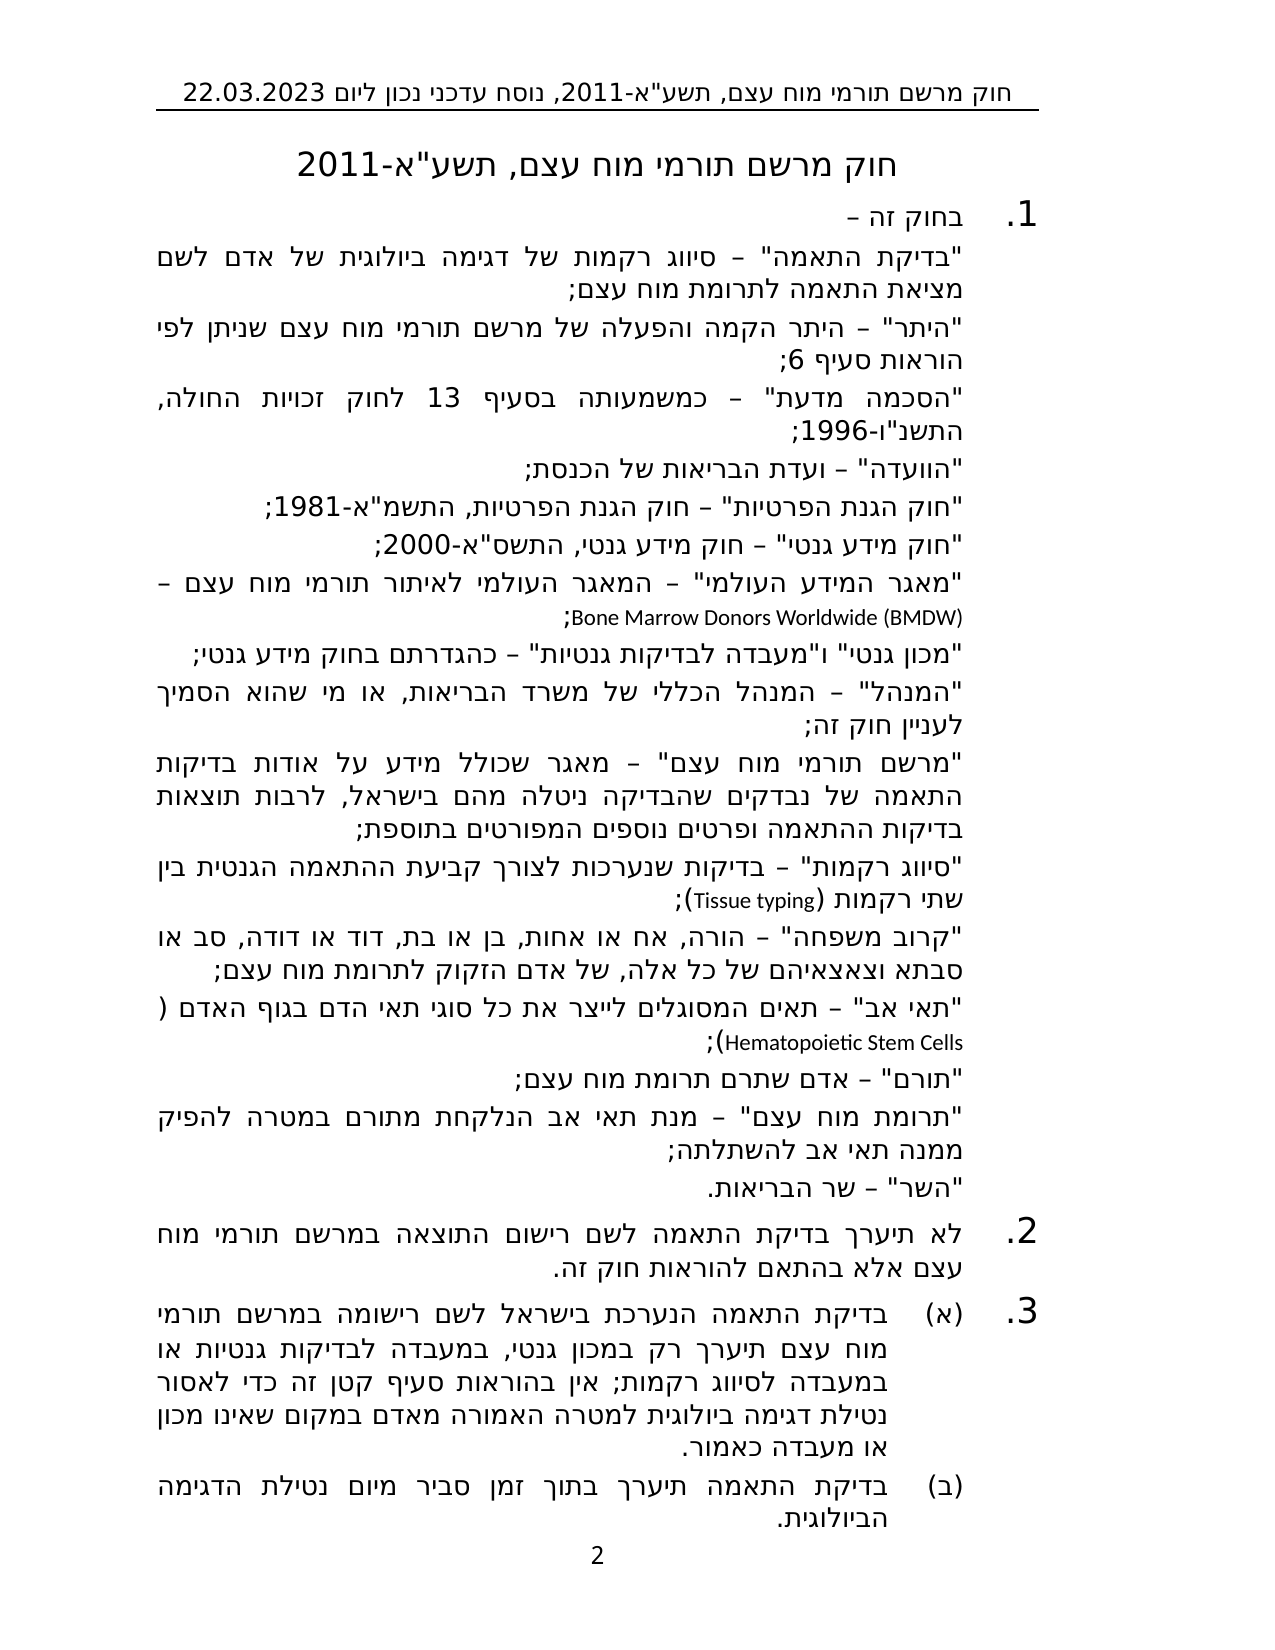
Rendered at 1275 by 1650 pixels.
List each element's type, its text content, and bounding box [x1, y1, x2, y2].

text "מאגר המידע העולמי" – המאגר העולמי לאיתור תורמי מוח עצם – Bone Marrow Donors Worldwide (BMDW); [156, 574, 964, 641]
text "תרומת מוח עצם" – מנת תאי אב הנלקחת מתורם במטרה להפיק ממנה תאי אב להשתלתה; [156, 1116, 964, 1180]
text "תאי אב" – תאים המסוגלים לייצר את כל סוגי תאי הדם בגוף האדם (Hematopoietic Stem Cells); [156, 1004, 964, 1071]
text "חוק מידע גנטי" – חוק מידע גנטי, התשס"א-2000; [156, 536, 964, 567]
text 1. בחוק זה – [156, 199, 1039, 240]
text "המנהל" – המנהל הכללי של משרד הבריאות, או מי שהוא הסמיך לעניין חוק זה; [156, 685, 964, 749]
text "מכון גנטי" ו"מעבדה לבדיקות גנטיות" – כהגדרתם בחוק מידע גנטי; [156, 647, 964, 679]
text "הסכמה מדעת" – כמשמעותה בסעיף 13 לחוק זכויות החולה, התשנ"ו-1996; [156, 389, 964, 453]
text "השר" – שר הבריאות. [156, 1186, 964, 1218]
text חוק מרשם תורמי מוח עצם, תשע"א-2011 [156, 151, 1039, 190]
text "תורם" – אדם שתרם תרומת מוח עצם; [156, 1077, 964, 1109]
text "סיווג רקמות" – בדיקות שנערכות לצורך קביעת ההתאמה הגנטית בין שתי רקמות (Tissue typing); [156, 860, 964, 927]
text "הוועדה" – ועדת הבריאות של הכנסת; [156, 459, 964, 491]
text "מרשם תורמי מוח עצם" – מאגר שכולל מידע על אודות בדיקות התאמה של נבדקים שהבדיקה ניטלה מהם בישראל, לרבות תוצאות בדיקות ההתאמה ופרטים נוספים המפורטים בתוספת; [156, 756, 964, 853]
text "היתר" – היתר הקמה והפעלה של מרשם תורמי מוח עצם שניתן לפי הוראות סעיף 6; [156, 318, 964, 382]
text "בדיקת התאמה" – סיווג רקמות של דגימה ביולוגית של אדם לשם מציאת התאמה לתרומת מוח עצם; [156, 247, 964, 311]
text 2. לא תיערך בדיקת התאמה לשם רישום התוצאה במרשם תורמי מוח עצם אלא בהתאם להוראות חוק זה. [156, 1224, 1039, 1298]
text "חוק הגנת הפרטיות" – חוק הגנת הפרטיות, התשמ"א-1981; [156, 498, 964, 529]
text "קרוב משפחה" – הורה, אח או אחות, בן או בת, דוד או דודה, סב או סבתא וצאצאיהם של כל אלה, של אדם הזקוק לתרומת מוח עצם; [156, 933, 964, 997]
text 3. (א) בדיקת התאמה הנערכת בישראל לשם רישומה במרשם תורמי מוח עצם תיערך רק במכון גנטי, במעבדה לבדיקות גנטיות או במעבדה לסיווג רקמות; אין בהוראות סעיף קטן זה כדי לאסור נטילת דגימה ביולוגית למטרה האמורה מאדם במקום שאינו מכון או מעבדה כאמור. [156, 1305, 1039, 1477]
